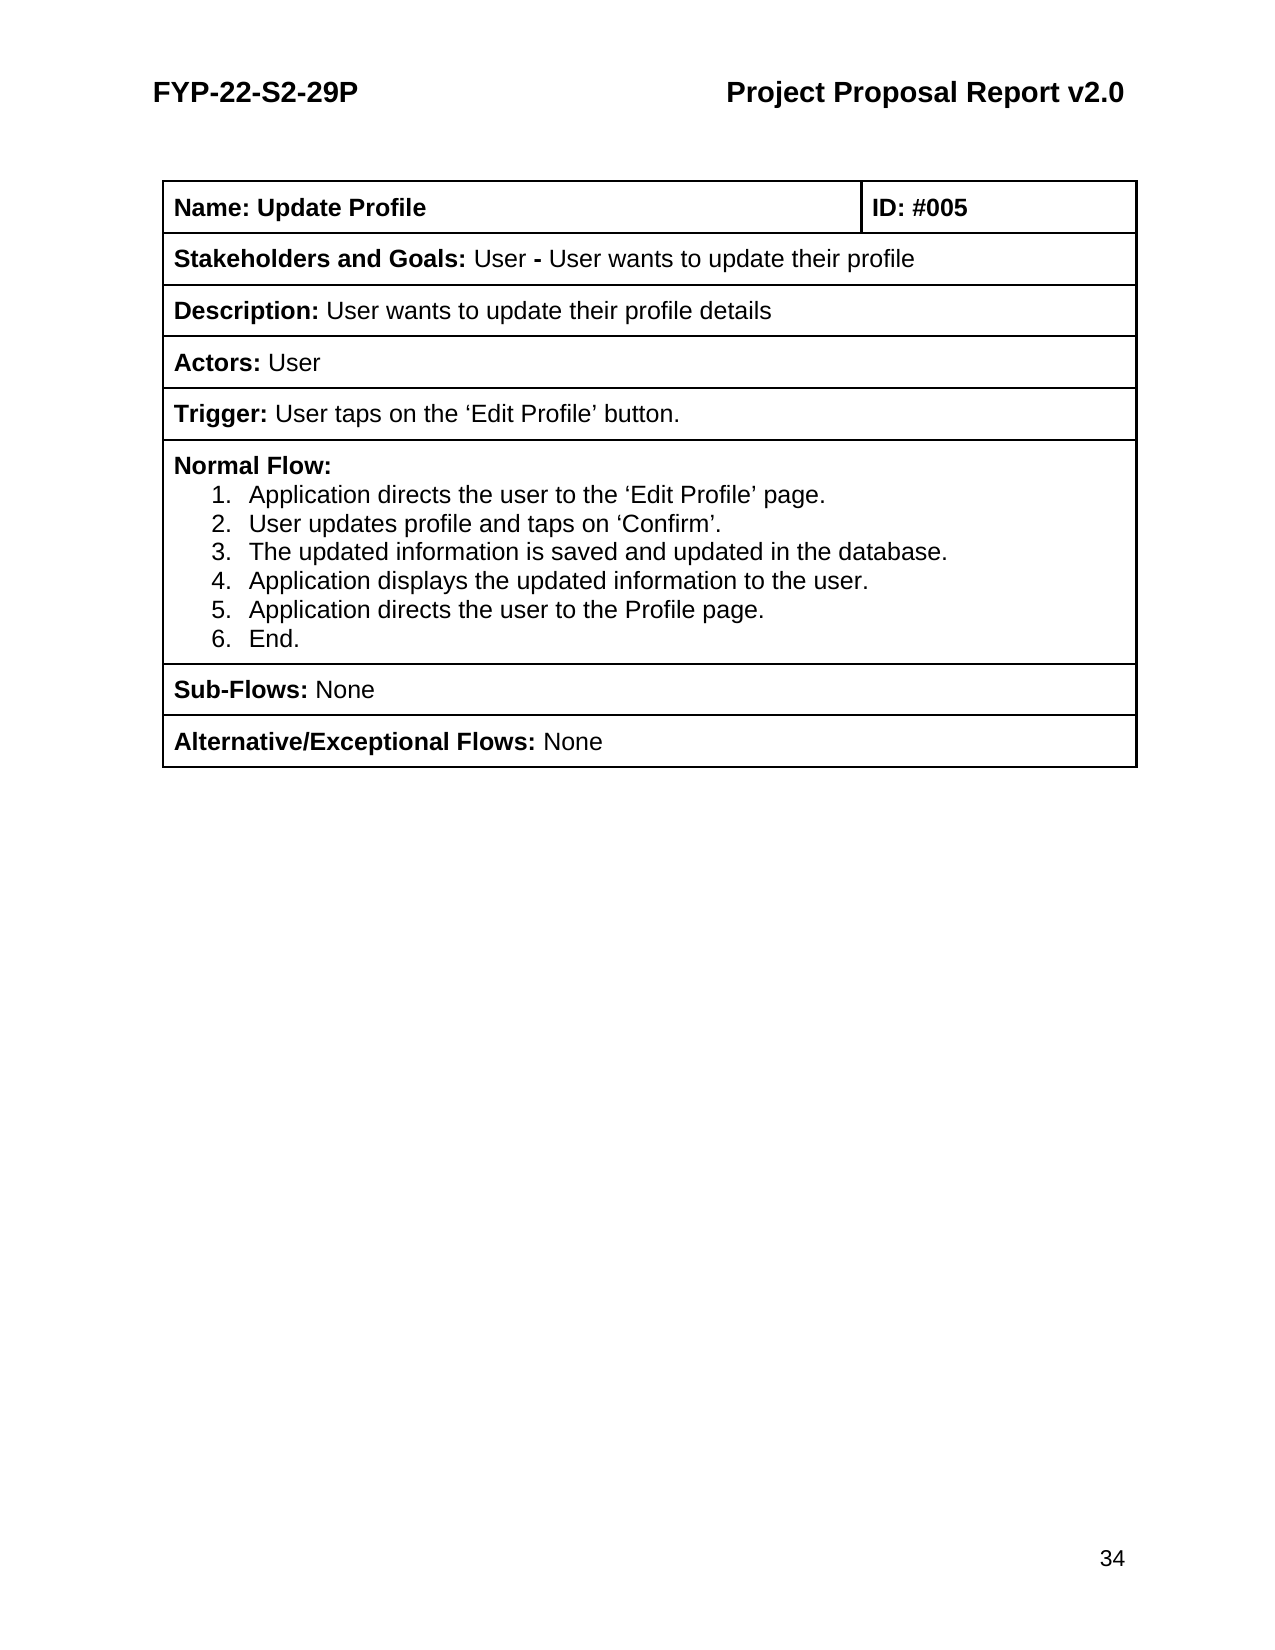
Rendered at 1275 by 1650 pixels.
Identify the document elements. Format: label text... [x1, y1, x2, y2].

table_cell Alternative/Exceptional Flows: None [164, 716, 1135, 766]
table_cell Actors: User [164, 337, 1135, 387]
table_header Name: Update Profile [164, 182, 860, 232]
table_cell Description: User wants to update their profile details [164, 286, 1135, 335]
table_cell Trigger: User taps on the ‘Edit Profile’ button. [164, 389, 1135, 438]
table_cell Normal Flow: Application directs the user to the ‘Edit Profile’ page. User updates profile and taps on ‘Confirm’. The updated information is saved and updated in the database. Application displays the updated information to the user. Application directs the user to the Profile page. End. [164, 441, 1135, 663]
table_header ID: #005 [863, 182, 1135, 232]
table_cell Sub-Flows: None [164, 665, 1135, 714]
table_cell Stakeholders and Goals: User - User wants to update their profile [164, 234, 1135, 283]
